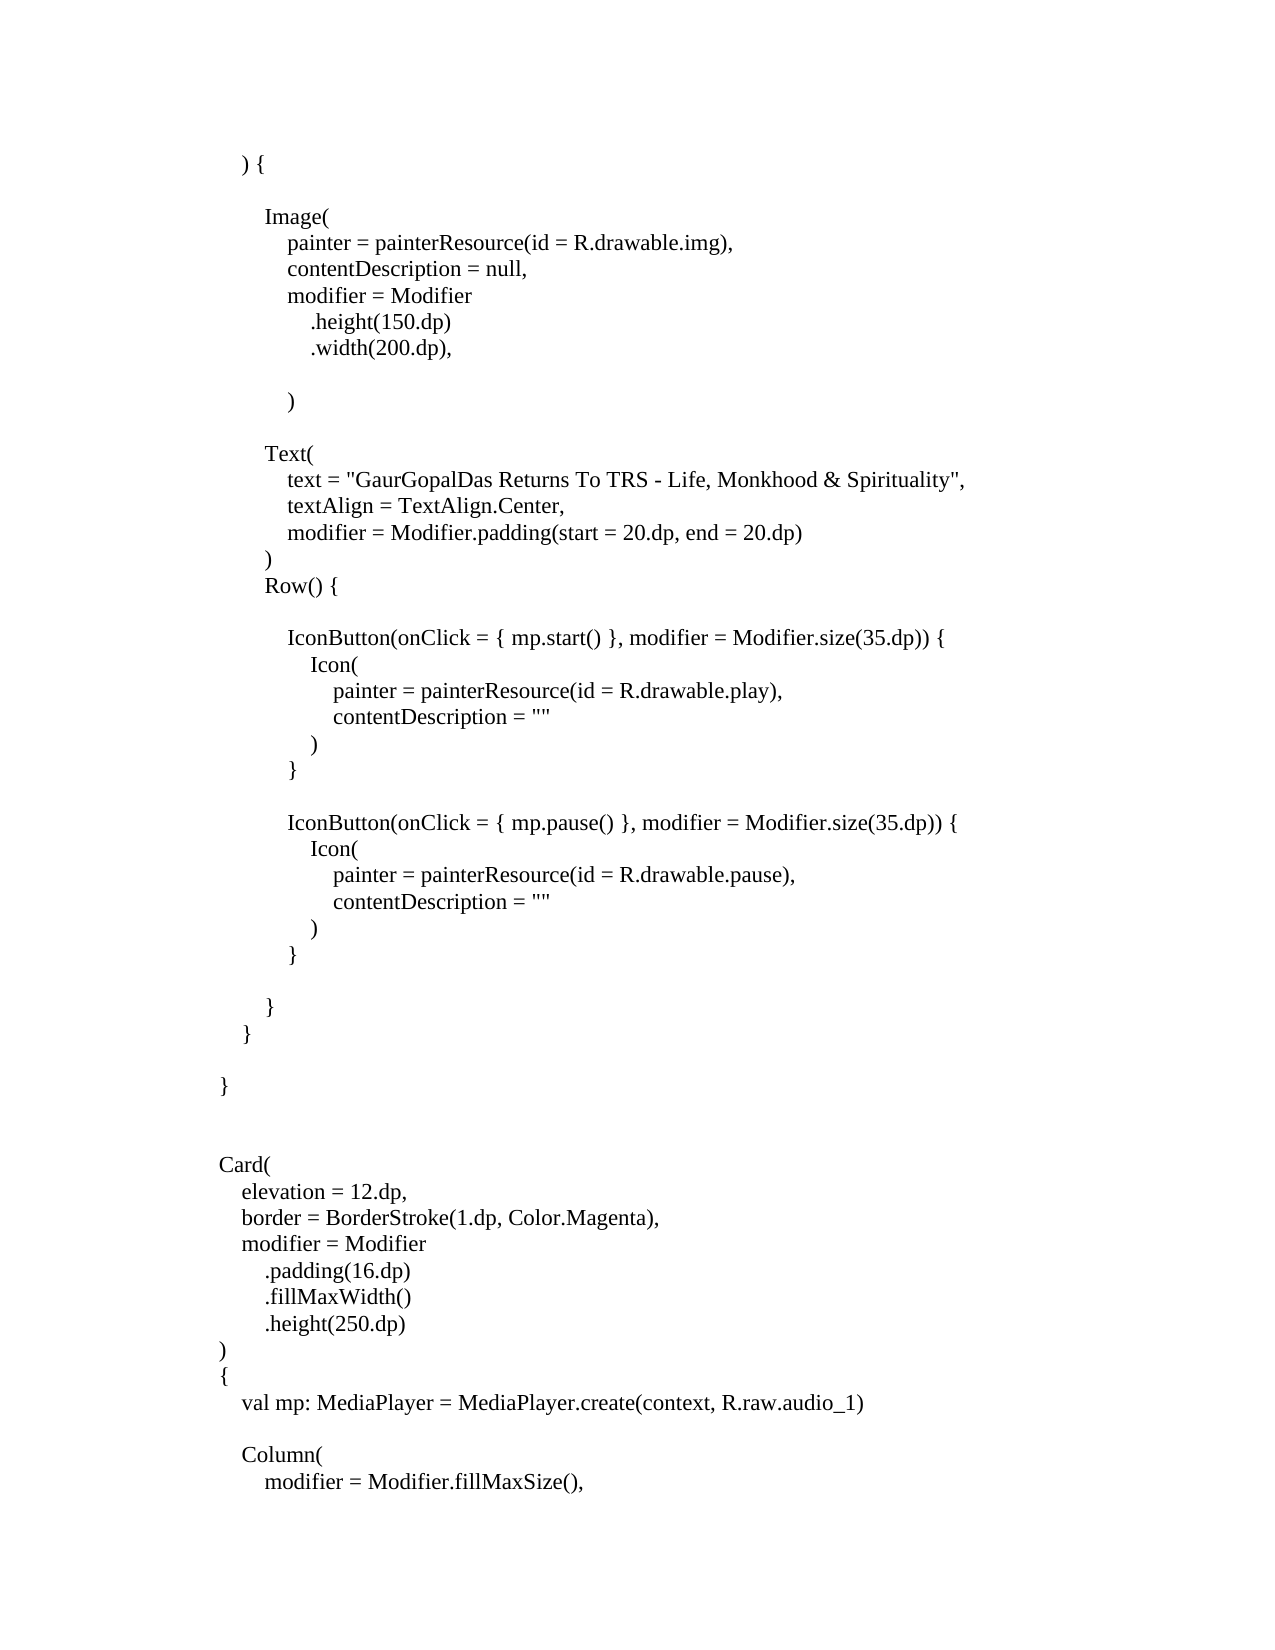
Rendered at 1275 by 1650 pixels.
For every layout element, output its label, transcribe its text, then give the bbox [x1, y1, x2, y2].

text Image( [150, 203, 1125, 229]
text modifier = Modifier [150, 1231, 1125, 1257]
text ) [150, 730, 1125, 756]
text modifier = Modifier [150, 282, 1125, 308]
text .fillMaxWidth() [150, 1283, 1125, 1309]
text ) { [150, 150, 1125, 176]
text modifier = Modifier.fillMaxSize(), [150, 1468, 1125, 1494]
text } [150, 941, 1125, 967]
text painter = painterResource(id = R.drawable.pause), [150, 862, 1125, 888]
text elevation = 12.dp, [150, 1178, 1125, 1204]
text textAlign = TextAlign.Center, [150, 493, 1125, 519]
text { [150, 1362, 1125, 1389]
text ) [150, 387, 1125, 413]
text contentDescription = "" [150, 888, 1125, 914]
text border = BorderStroke(1.dp, Color.Magenta), [150, 1204, 1125, 1231]
text text = "GaurGopalDas Returns To TRS - Life, Monkhood & Spirituality", [150, 466, 1125, 493]
text painter = painterResource(id = R.drawable.img), [150, 229, 1125, 255]
text Row() { [150, 572, 1125, 598]
text .width(200.dp), [150, 334, 1125, 361]
text ) [150, 914, 1125, 941]
text painter = painterResource(id = R.drawable.play), [150, 677, 1125, 703]
text IconButton(onClick = { mp.pause() }, modifier = Modifier.size(35.dp)) { [150, 809, 1125, 835]
text } [150, 1072, 1125, 1099]
text Icon( [150, 651, 1125, 677]
text contentDescription = null, [150, 255, 1125, 282]
text .height(250.dp) [150, 1309, 1125, 1336]
text val mp: MediaPlayer = MediaPlayer.create(context, R.raw.audio_1) [150, 1389, 1125, 1415]
text IconButton(onClick = { mp.start() }, modifier = Modifier.size(35.dp)) { [150, 624, 1125, 651]
text } [150, 993, 1125, 1020]
text .padding(16.dp) [150, 1257, 1125, 1283]
text Text( [150, 440, 1125, 466]
text Card( [150, 1151, 1125, 1178]
text .height(150.dp) [150, 308, 1125, 334]
text } [150, 756, 1125, 782]
text Icon( [150, 835, 1125, 862]
text modifier = Modifier.padding(start = 20.dp, end = 20.dp) [150, 519, 1125, 545]
text ) [150, 545, 1125, 572]
text contentDescription = "" [150, 703, 1125, 730]
text } [150, 1020, 1125, 1046]
text Column( [150, 1441, 1125, 1468]
text ) [150, 1336, 1125, 1362]
